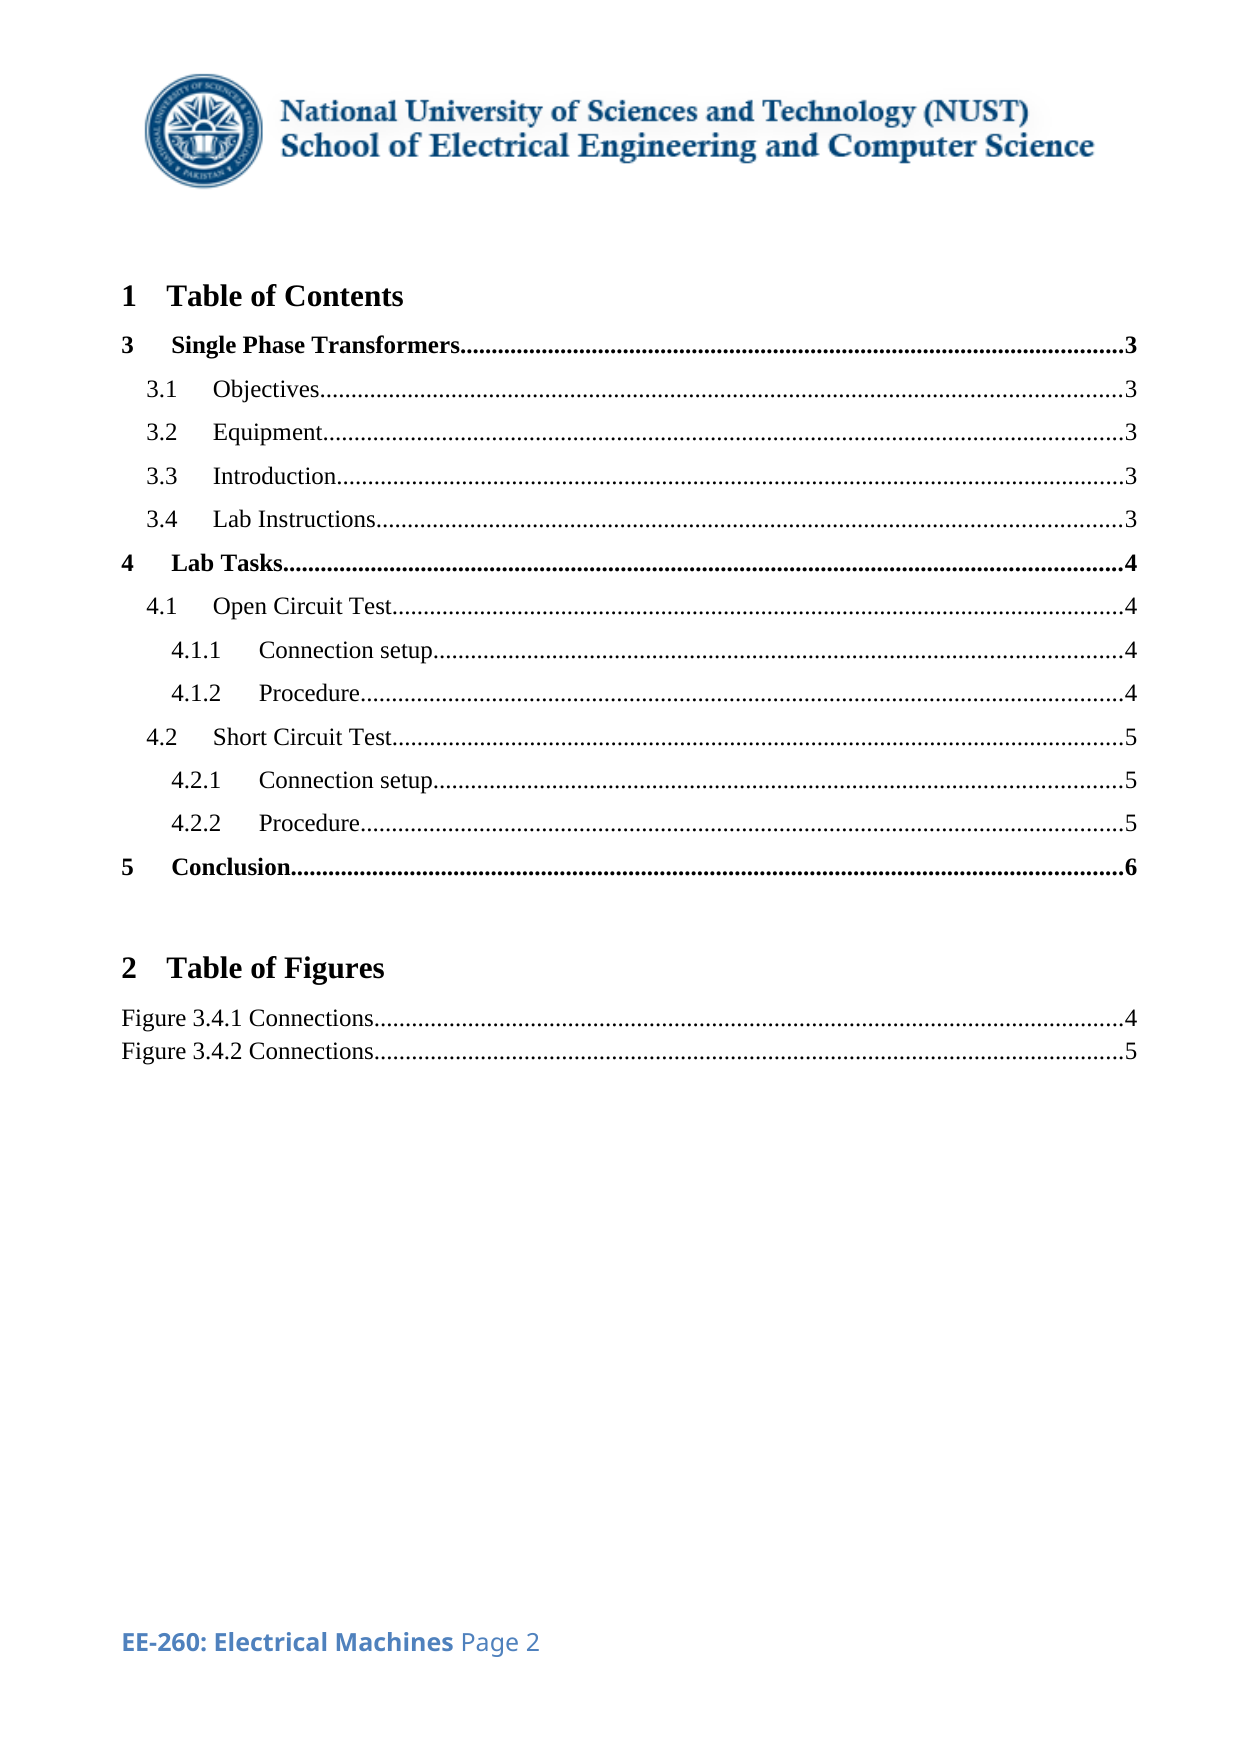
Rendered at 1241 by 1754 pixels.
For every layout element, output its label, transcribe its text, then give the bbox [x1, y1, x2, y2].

text Figure 3.4.1 Connections 4 [121, 1003, 1138, 1032]
picture [132, 68, 1108, 199]
subtitle Table of Figures [121, 949, 1138, 985]
text Figure 3.4.2 Connections 5 [121, 1036, 1138, 1065]
